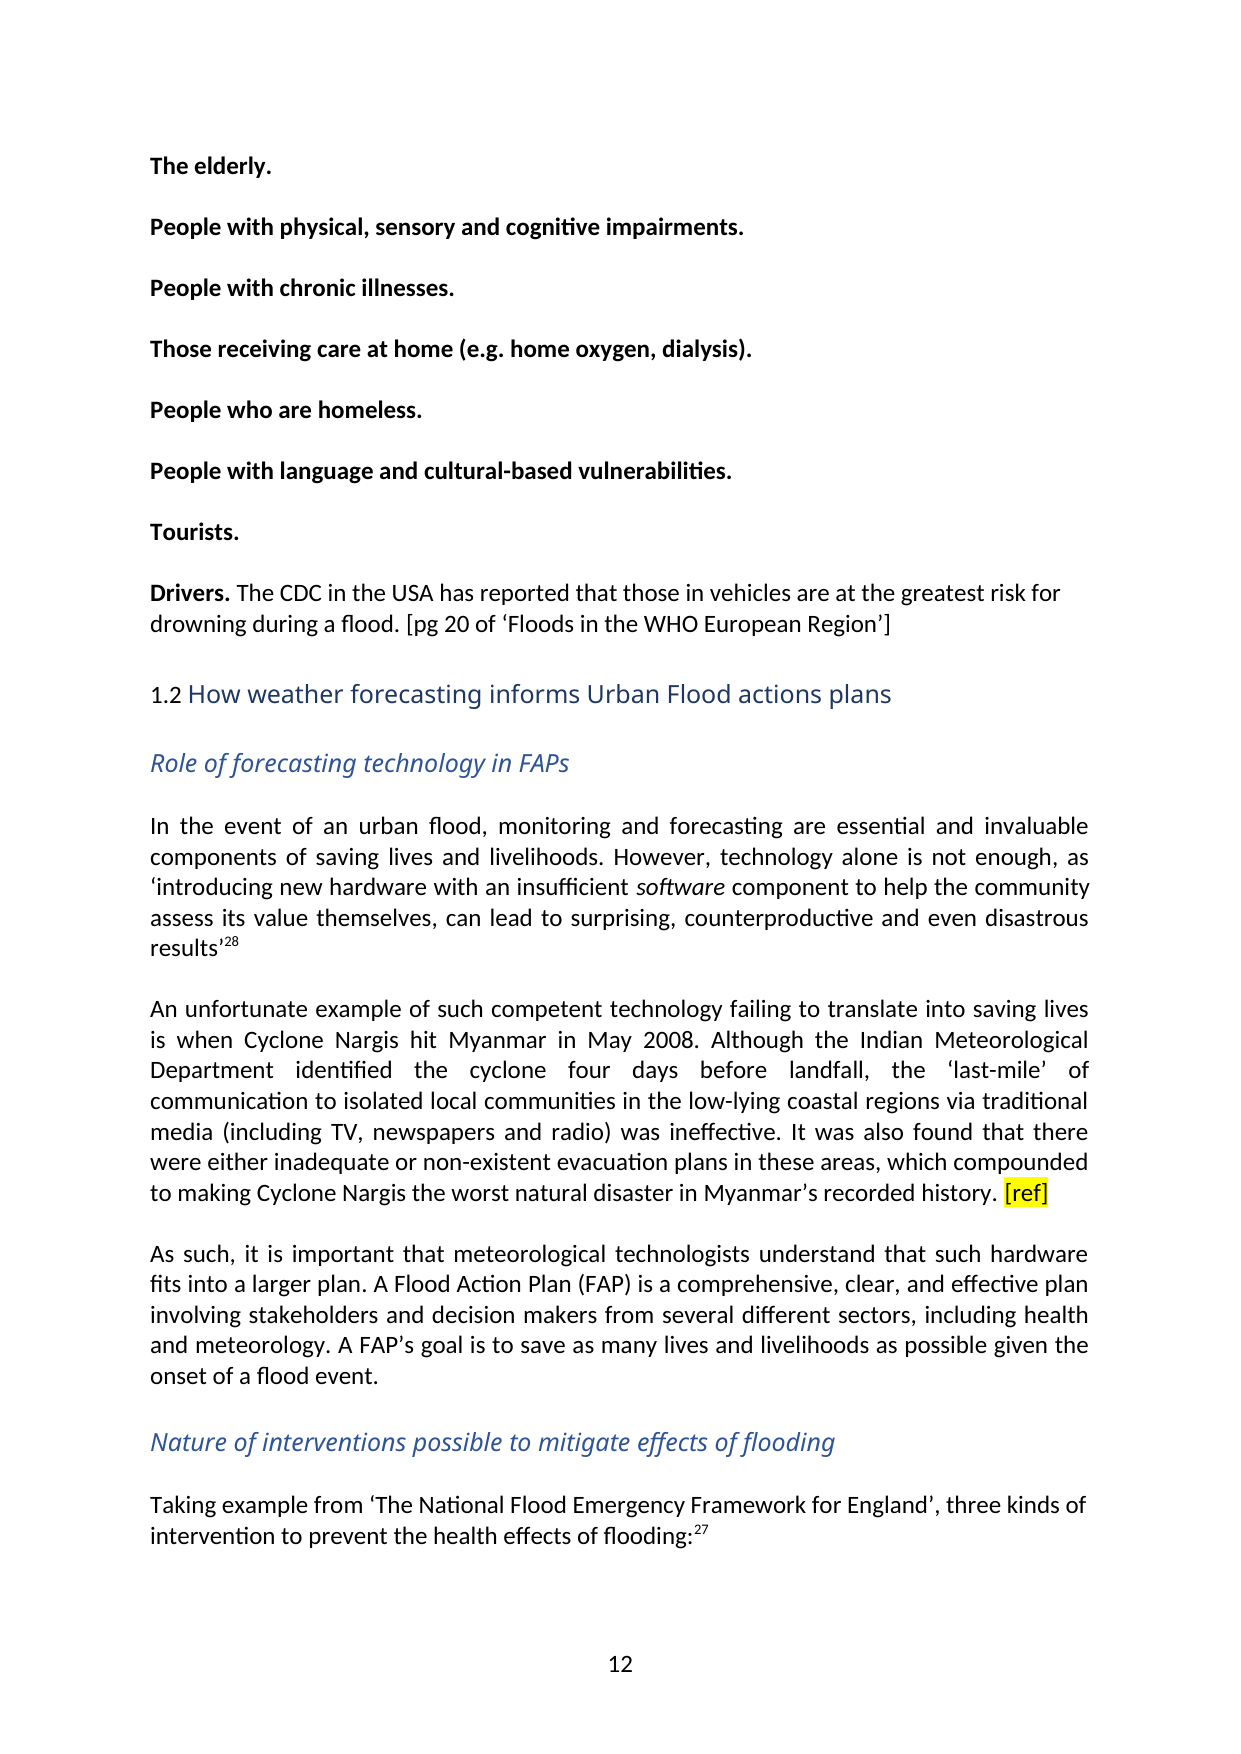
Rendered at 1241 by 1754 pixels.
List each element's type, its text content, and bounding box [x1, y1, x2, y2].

text The elderly. [150, 150, 1090, 181]
text In the event of an urban flood, monitoring and forecasting are essential and invaluable components of saving lives and livelihoods. However, technology alone is not enough, as ‘introducing new hardware with an insufficient software component to help the community assess its value themselves, can lead to surprising, counterproductive and even disastrous results’28 [150, 811, 1090, 963]
subtitle Role of forecasting technology in FAPs [150, 746, 1090, 780]
text An unfortunate example of such competent technology failing to translate into saving lives is when Cyclone Nargis hit Myanmar in May 2008. Although the Indian Meteorological Department identified the cyclone four days before landfall, the ‘last-mile’ of communication to isolated local communities in the low-lying coastal regions via traditional media (including TV, newspapers and radio) was ineffective. It was also found that there were either inadequate or non-existent evacuation plans in these areas, which compounded to making Cyclone Nargis the worst natural disaster in Myanmar’s recorded history. [ref] [150, 994, 1090, 1207]
text Taking example from ‘The National Flood Emergency Framework for England’, three kinds of intervention to prevent the health effects of flooding:27 [150, 1490, 1090, 1551]
text People with language and cultural-based vulnerabilities. [150, 455, 1090, 486]
subtitle Nature of interventions possible to mitigate effects of flooding [150, 1425, 1090, 1459]
text People with physical, sensory and cognitive impairments. [150, 211, 1090, 242]
subtitle 1.2 How weather forecasting informs Urban Flood actions plans [150, 677, 1090, 711]
text Drivers. The CDC in the USA has reported that those in vehicles are at the greatest risk for drowning during a flood. [pg 20 of ‘Floods in the WHO European Region’] [150, 577, 1090, 638]
text Those receiving care at home (e.g. home oxygen, dialysis). [150, 333, 1090, 364]
text People with chronic illnesses. [150, 272, 1090, 303]
text People who are homeless. [150, 394, 1090, 425]
text Tourists. [150, 516, 1090, 547]
text As such, it is important that meteorological technologists understand that such hardware fits into a larger plan. A Flood Action Plan (FAP) is a comprehensive, clear, and effective plan involving stakeholders and decision makers from several different sectors, including health and meteorology. A FAP’s goal is to save as many lives and livelihoods as possible given the onset of a flood event. [150, 1238, 1090, 1390]
